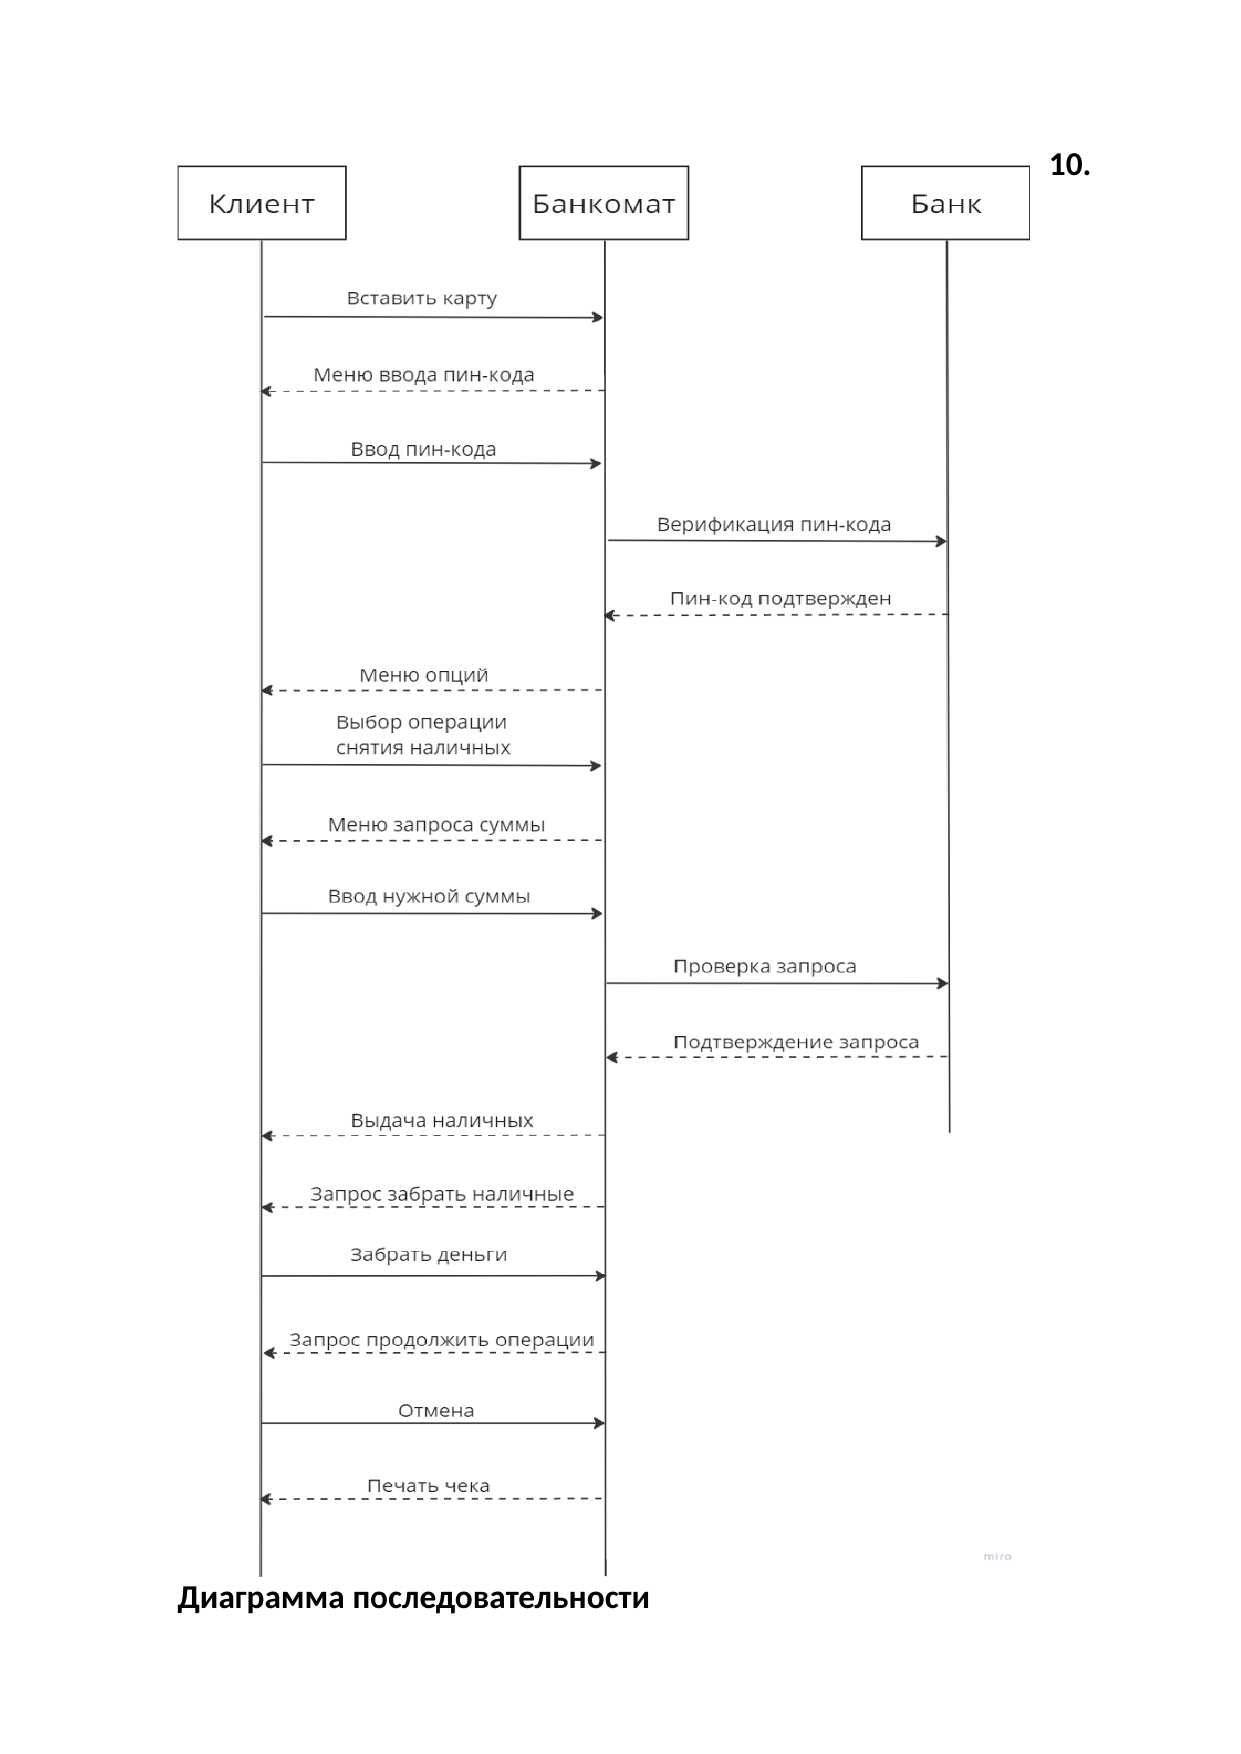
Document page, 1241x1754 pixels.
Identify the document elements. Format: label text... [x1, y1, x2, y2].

picture [177, 162, 1030, 1577]
